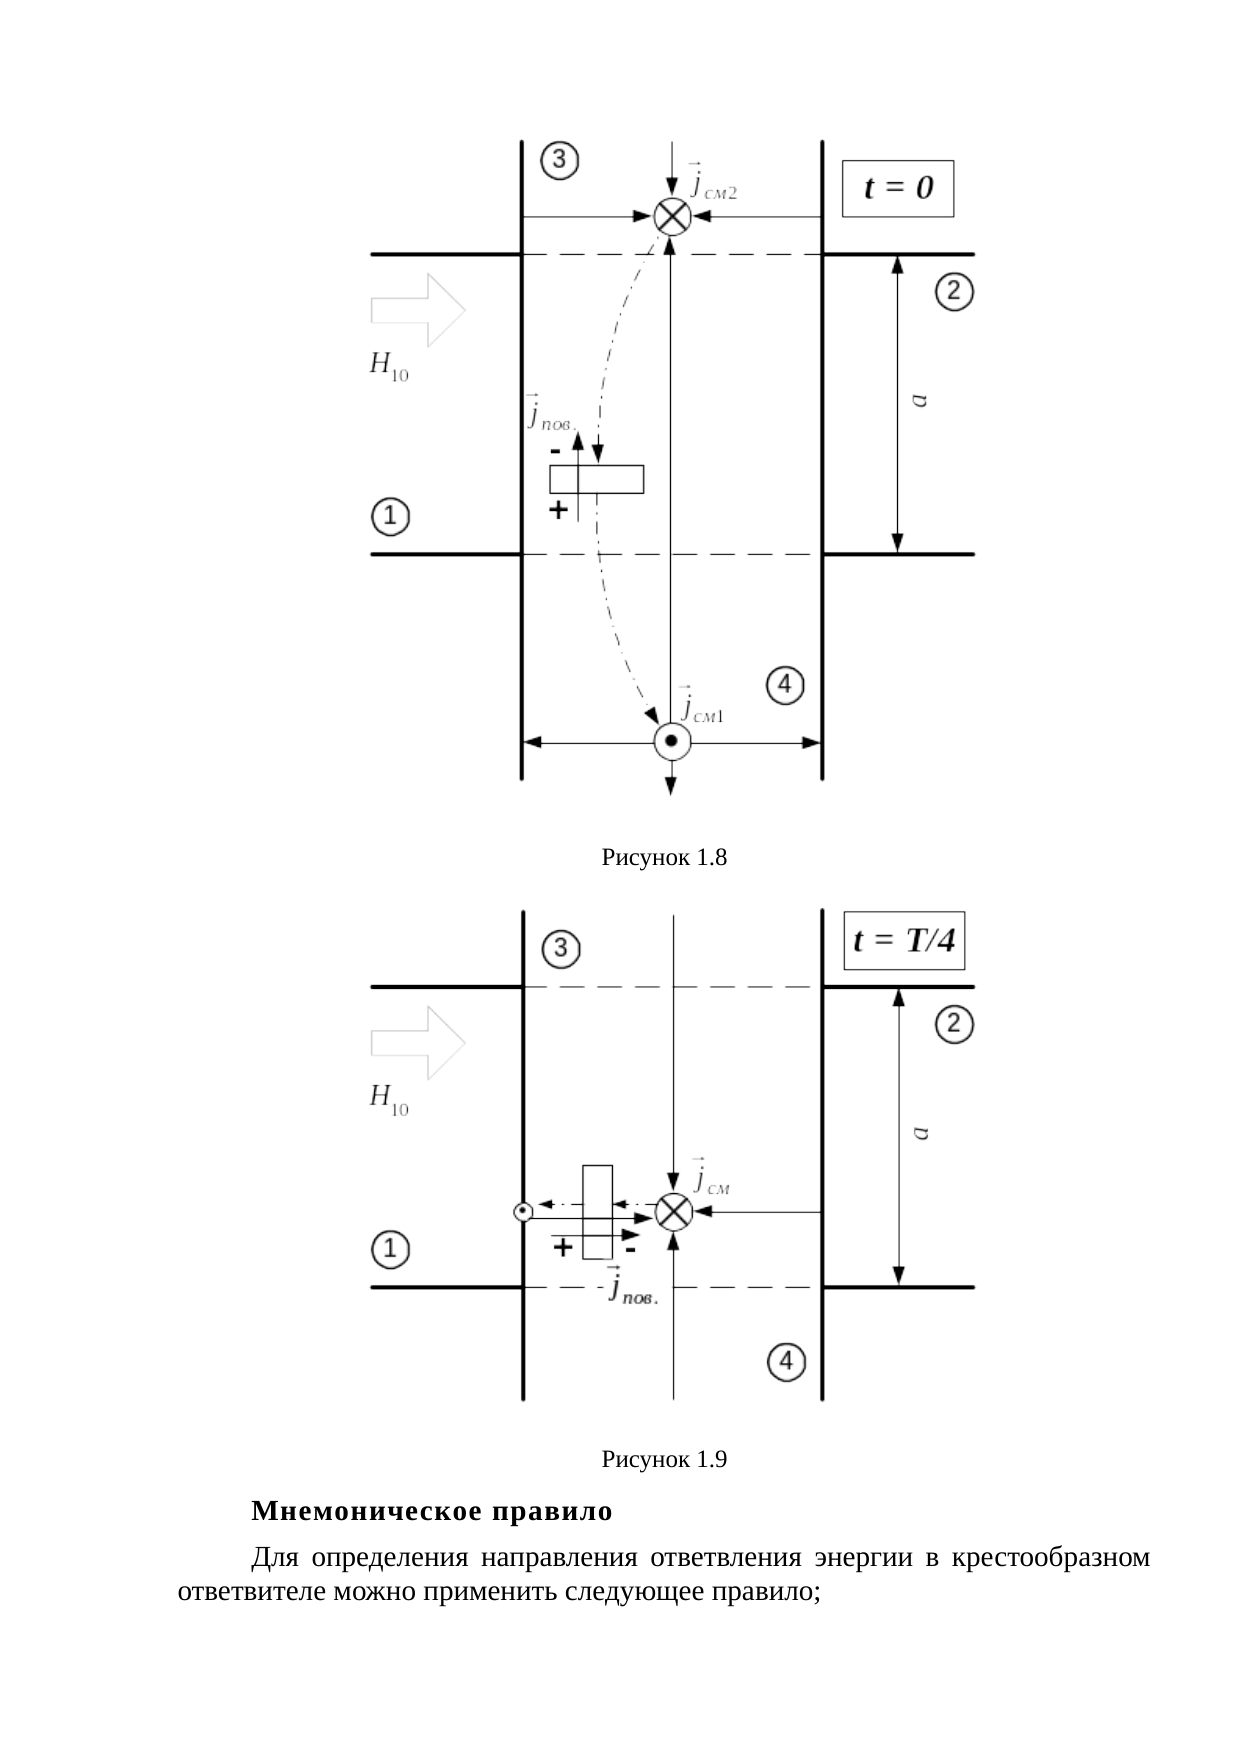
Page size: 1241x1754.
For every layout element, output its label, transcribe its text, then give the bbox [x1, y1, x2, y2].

subtitle Мнемоническое правило [177, 1493, 1152, 1527]
text Рисунок 1.8 [177, 842, 1152, 871]
text Для определения направления ответвления энергии в крестообразном ответвителе можно применить следующее правило; [177, 1539, 1152, 1606]
text Рисунок 1.9 [177, 1444, 1152, 1472]
